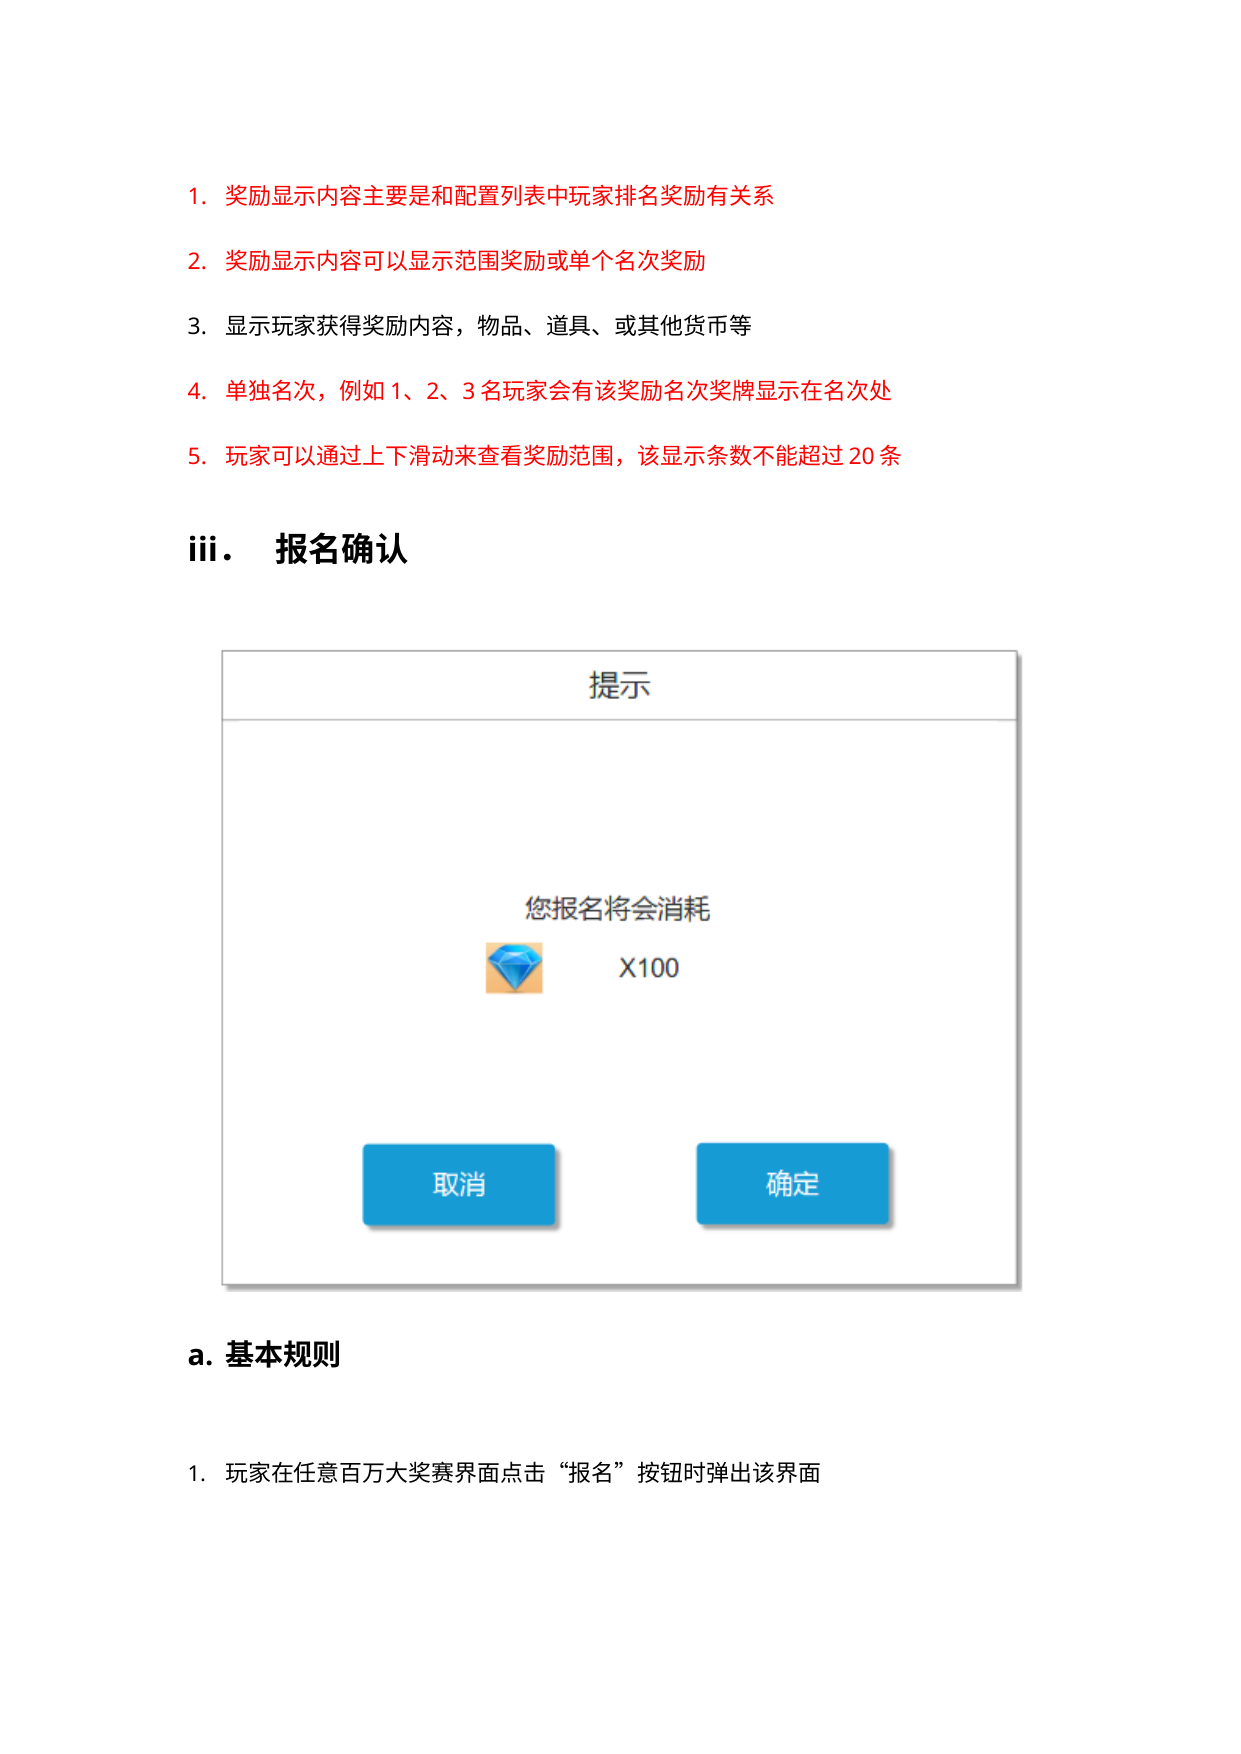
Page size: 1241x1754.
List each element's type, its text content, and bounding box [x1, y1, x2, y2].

list 显示玩家获得奖励内容，物品、道具、或其他货币等 [187, 292, 1053, 357]
subtitle iii． 报名确认 [187, 514, 1053, 579]
list 单独名次，例如1、2、3名玩家会有该奖励名次奖牌显示在名次处 [187, 357, 1053, 422]
list 奖励显示内容主要是和配置列表中玩家排名奖励有关系 [187, 162, 1053, 227]
picture [217, 641, 1023, 1292]
subtitle 基本规则 [187, 1321, 1053, 1386]
list 玩家可以通过上下滑动来查看奖励范围，该显示条数不能超过20条 [187, 422, 1053, 487]
list 奖励显示内容可以显示范围奖励或单个名次奖励 [187, 227, 1053, 292]
list 玩家在任意百万大奖赛界面点击“报名”按钮时弹出该界面 [187, 1439, 1053, 1504]
